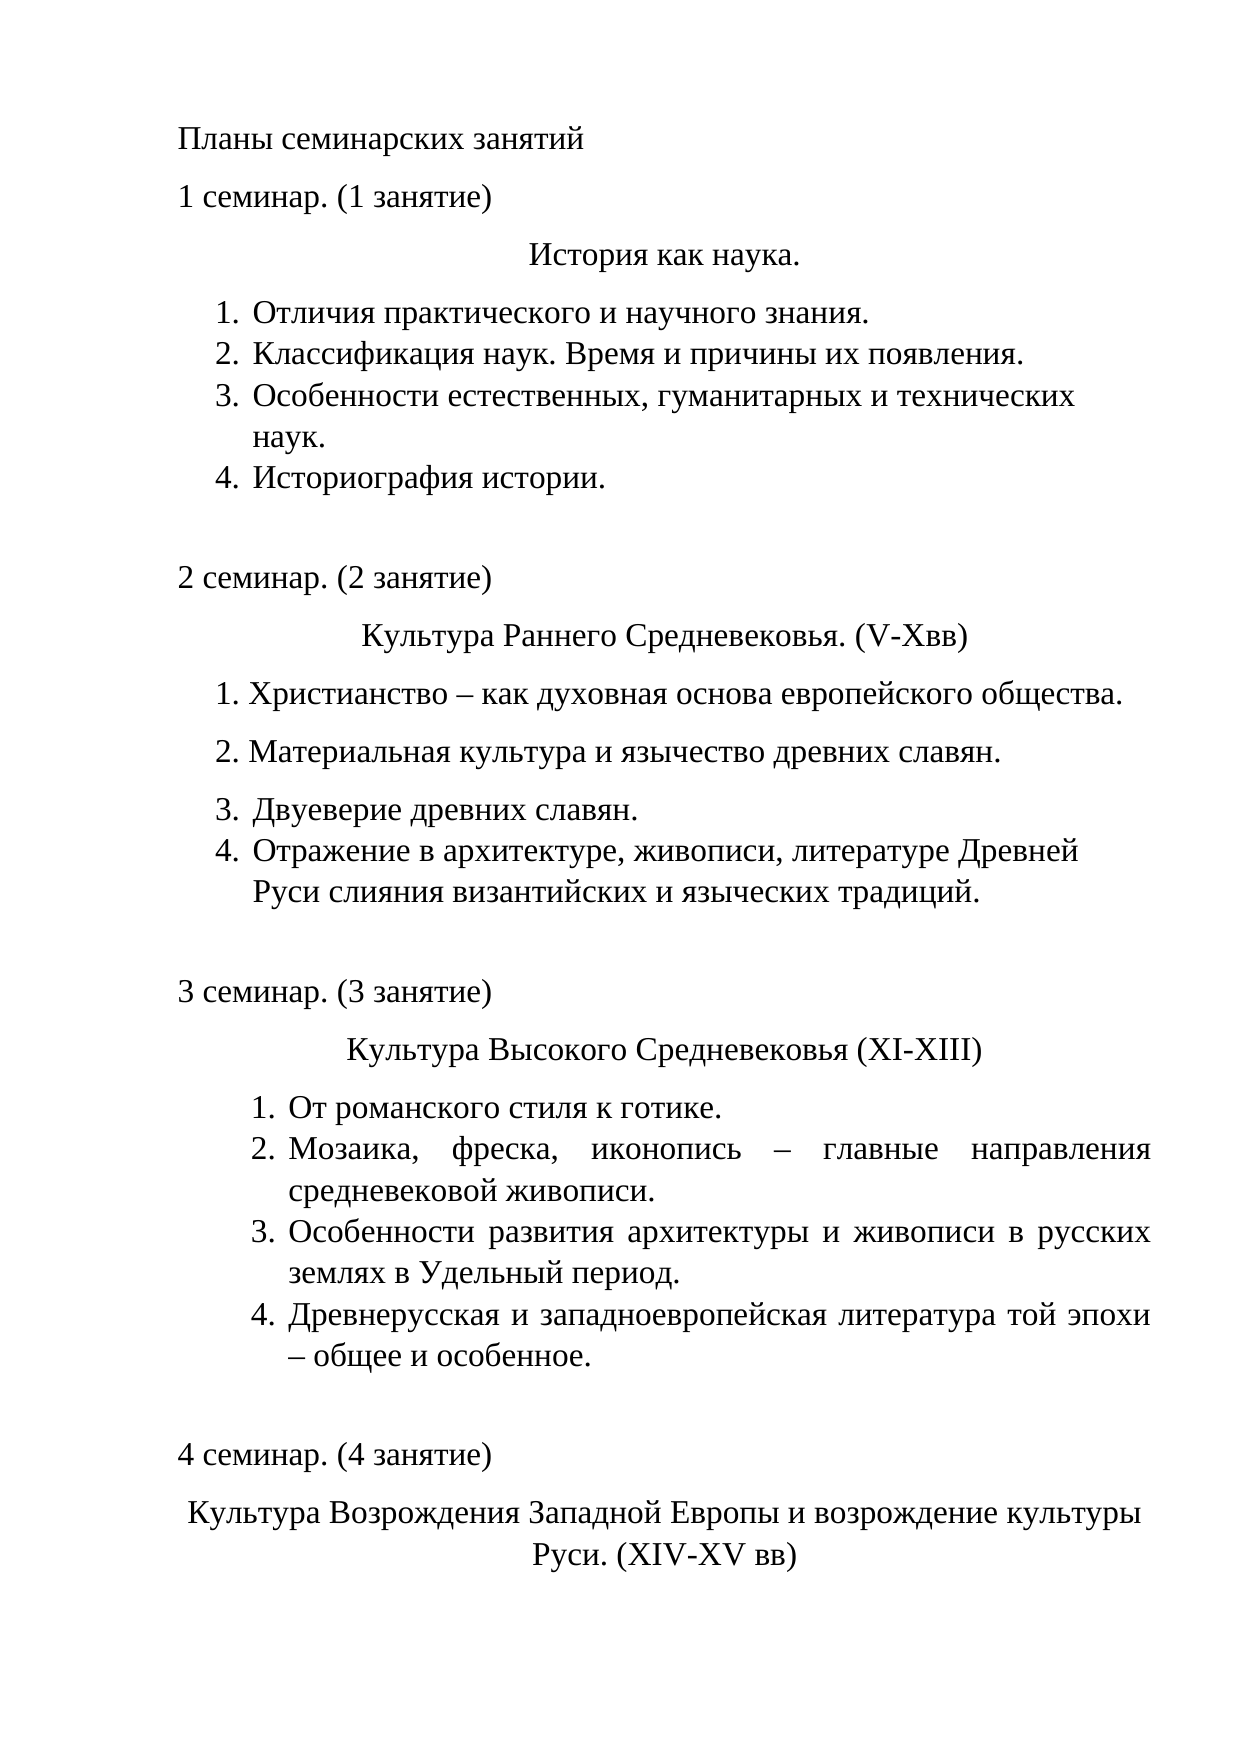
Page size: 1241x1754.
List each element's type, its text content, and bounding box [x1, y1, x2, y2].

text 3 семинар. (3 занятие) [177, 971, 1152, 1009]
text 1 семинар. (1 занятие) [177, 176, 1152, 214]
list Особенности развития архитектуры и живописи в русских землях в Удельный период. [251, 1211, 1152, 1291]
text 2. Материальная культура и язычество древних славян. [215, 731, 1152, 769]
list Историография истории. [215, 458, 1152, 496]
list Мозаика, фреска, иконопись – главные направления средневековой живописи. [251, 1128, 1152, 1208]
text История как наука. [177, 234, 1152, 272]
text 4 семинар. (4 занятие) [177, 1435, 1152, 1473]
text Культура Раннего Средневековья. (V-Xвв) [177, 615, 1152, 653]
list Классификация наук. Время и причины их появления. [215, 333, 1152, 372]
text Культура Высокого Средневековья (XI-XIII) [177, 1029, 1152, 1067]
text Культура Возрождения Западной Европы и возрождение культуры Руси. (XIV-XV вв) [177, 1493, 1152, 1572]
list Отличия практического и научного знания. [215, 292, 1152, 331]
list Особенности естественных, гуманитарных и технических наук. [215, 375, 1152, 454]
text 2 семинар. (2 занятие) [177, 557, 1152, 595]
text Планы семинарских занятий [177, 118, 1152, 156]
list Отражение в архитектуре, живописи, литературе Древней Руси слияния византийских и языческих традиций. [215, 830, 1152, 910]
list От романского стиля к готике. [251, 1087, 1152, 1126]
list Древнерусская и западноевропейская литература той эпохи – общее и особенное. [251, 1294, 1152, 1374]
list Двуеверие древних славян. [215, 789, 1152, 827]
text 1. Христианство – как духовная основа европейского общества. [215, 673, 1152, 711]
